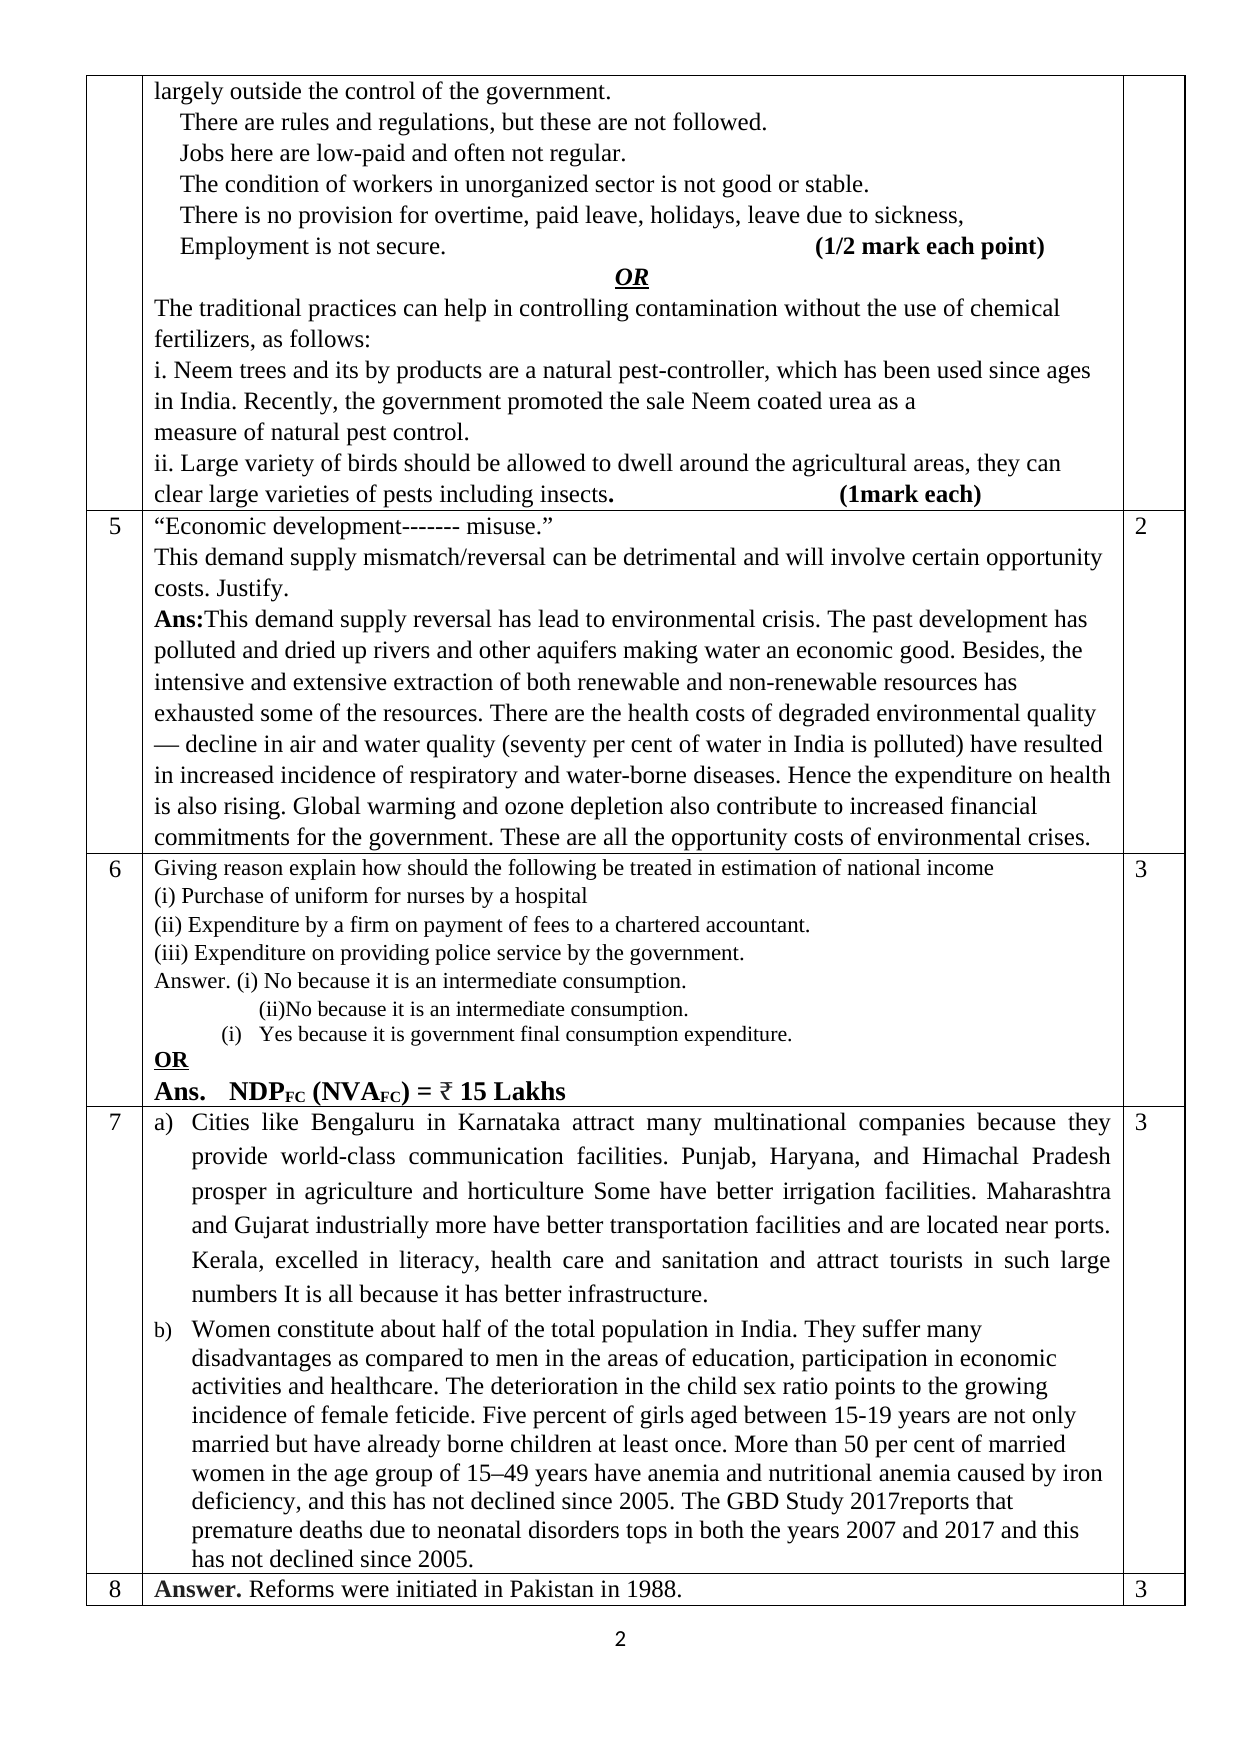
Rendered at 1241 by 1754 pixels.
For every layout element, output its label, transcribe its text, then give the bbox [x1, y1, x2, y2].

table_cell 2 [1124, 76, 1184, 510]
table_cell Giving reason explain how should the following be treated in estimation of national income (i) Purchase of uniform for nurses by a hospital (ii) Expenditure by a firm on payment of fees to a chartered accountant. (iii) Expenditure on providing police service by the government. Answer. (i) No because it is an intermediate consumption. (ii)No because it is an intermediate consumption. Yes because it is government final consumption expenditure. OR Ans. NDPFC (NVAFC) = ₹ 15 Lakhs [143, 854, 1123, 1106]
table_cell 7 [87, 1107, 142, 1573]
table_cell 3 [1124, 1107, 1184, 1573]
table_cell “Economic development------- misuse.” This demand supply mismatch/reversal can be detrimental and will involve certain opportunity costs. Justify. Ans:This demand supply reversal has lead to environmental crisis. The past development has polluted and dried up rivers and other aquifers making water an economic good. Besides, the intensive and extensive extraction of both renewable and non-renewable resources has exhausted some of the resources. There are the health costs of degraded environmental quality — decline in air and water quality (seventy per cent of water in India is polluted) have resulted in increased incidence of respiratory and water-borne diseases. Hence the expenditure on health is also rising. Global warming and ozone depletion also contribute to increased financial commitments for the government. These are all the opportunity costs of environmental crises. [143, 511, 1123, 853]
table_cell 4 [87, 76, 142, 510]
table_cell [143, 76, 1123, 510]
table_cell 3 [1124, 854, 1184, 1106]
table_cell 2 [1124, 511, 1184, 853]
table_cell 8 [87, 1574, 142, 1604]
table_cell 6 [87, 854, 142, 1106]
table_cell Cities like Bengaluru in Karnataka attract many multinational companies because they provide world-class communication facilities. Punjab, Haryana, and Himachal Pradesh prosper in agriculture and horticulture Some have better irrigation facilities. Maharashtra and Gujarat industrially more have better transportation facilities and are located near ports. Kerala, excelled in literacy, health care and sanitation and attract tourists in such large numbers It is all because it has better infrastructure. Women constitute about half of the total population in India. They suffer many disadvantages as compared to men in the areas of education, participation in economic activities and healthcare. The deterioration in the child sex ratio points to the growing incidence of female feticide. Five percent of girls aged between 15-19 years are not only married but have already borne children at least once. More than 50 per cent of married women in the age group of 15–49 years have anemia and nutritional anemia caused by iron deficiency, and this has not declined since 2005. The GBD Study 2017reports that premature deaths due to neonatal disorders tops in both the years 2007 and 2017 and this has not declined since 2005. [143, 1107, 1123, 1573]
table_cell 5 [87, 511, 142, 853]
table_cell 3 [1124, 1574, 1184, 1604]
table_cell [143, 1574, 1123, 1604]
